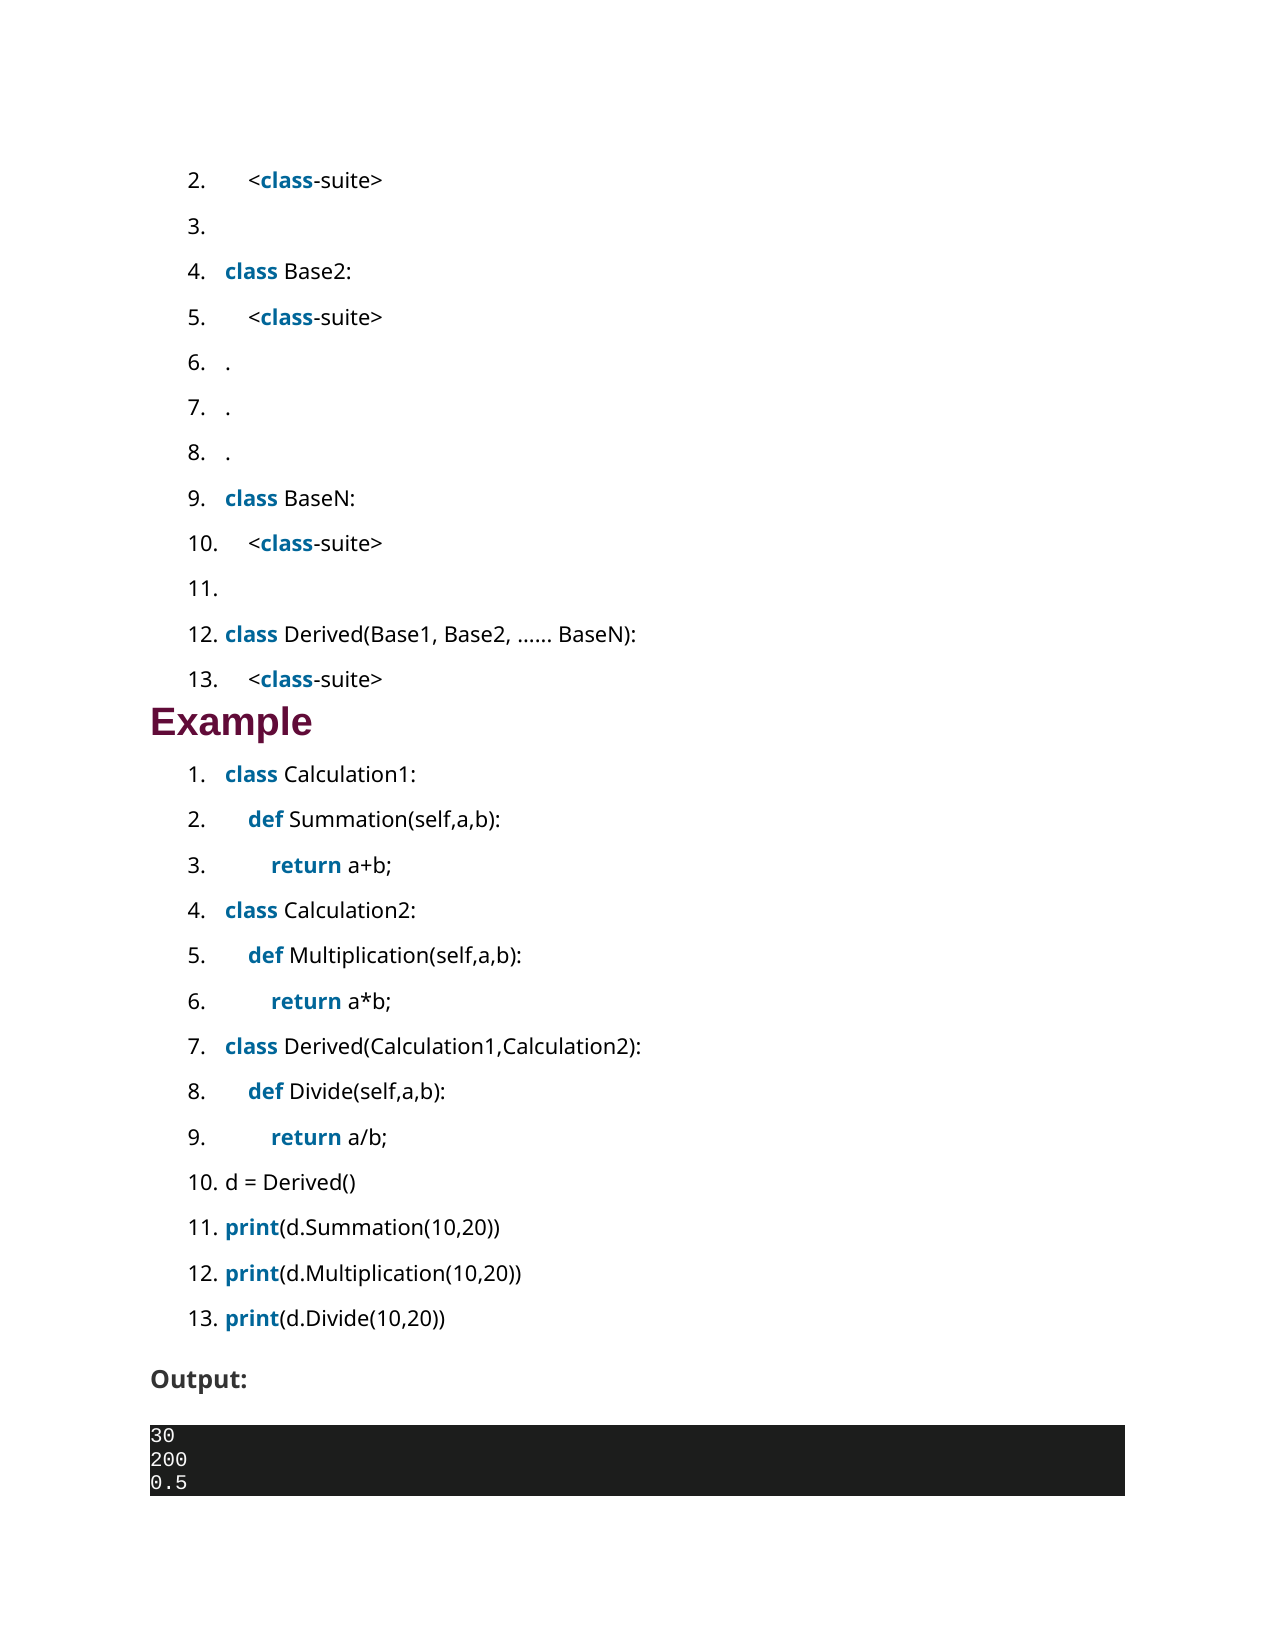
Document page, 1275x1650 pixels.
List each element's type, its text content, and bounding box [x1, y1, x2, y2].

list print(d.Divide(10,20)) [187, 1287, 1125, 1333]
list class Calculation1: [187, 743, 1125, 789]
list print(d.Multiplication(10,20)) [187, 1242, 1125, 1287]
list class Derived(Base1, Base2, ...... BaseN): [187, 603, 1125, 648]
list class BaseN: [187, 467, 1125, 512]
text Output: [150, 1362, 1125, 1396]
list def Summation(self,a,b): [187, 789, 1125, 834]
text 200 [150, 1449, 1125, 1472]
subtitle Example [150, 698, 1125, 743]
list <class-suite> [187, 648, 1125, 694]
list d = Derived() [187, 1151, 1125, 1197]
list def Divide(self,a,b): [187, 1061, 1125, 1106]
list . [187, 331, 1125, 377]
list return a+b; [187, 834, 1125, 879]
list class Calculation2: [187, 879, 1125, 925]
list return a*b; [187, 970, 1125, 1015]
list class Derived(Calculation1,Calculation2): [187, 1015, 1125, 1061]
list class Base2: [187, 241, 1125, 286]
list print(d.Summation(10,20)) [187, 1197, 1125, 1242]
text 30 [150, 1425, 1125, 1449]
list return a/b; [187, 1106, 1125, 1151]
list . [187, 422, 1125, 467]
list <class-suite> [187, 286, 1125, 331]
list <class-suite> [187, 150, 1125, 195]
list def Multiplication(self,a,b): [187, 925, 1125, 970]
list <class-suite> [187, 512, 1125, 558]
list . [187, 377, 1125, 422]
text 0.5 [150, 1472, 1125, 1496]
